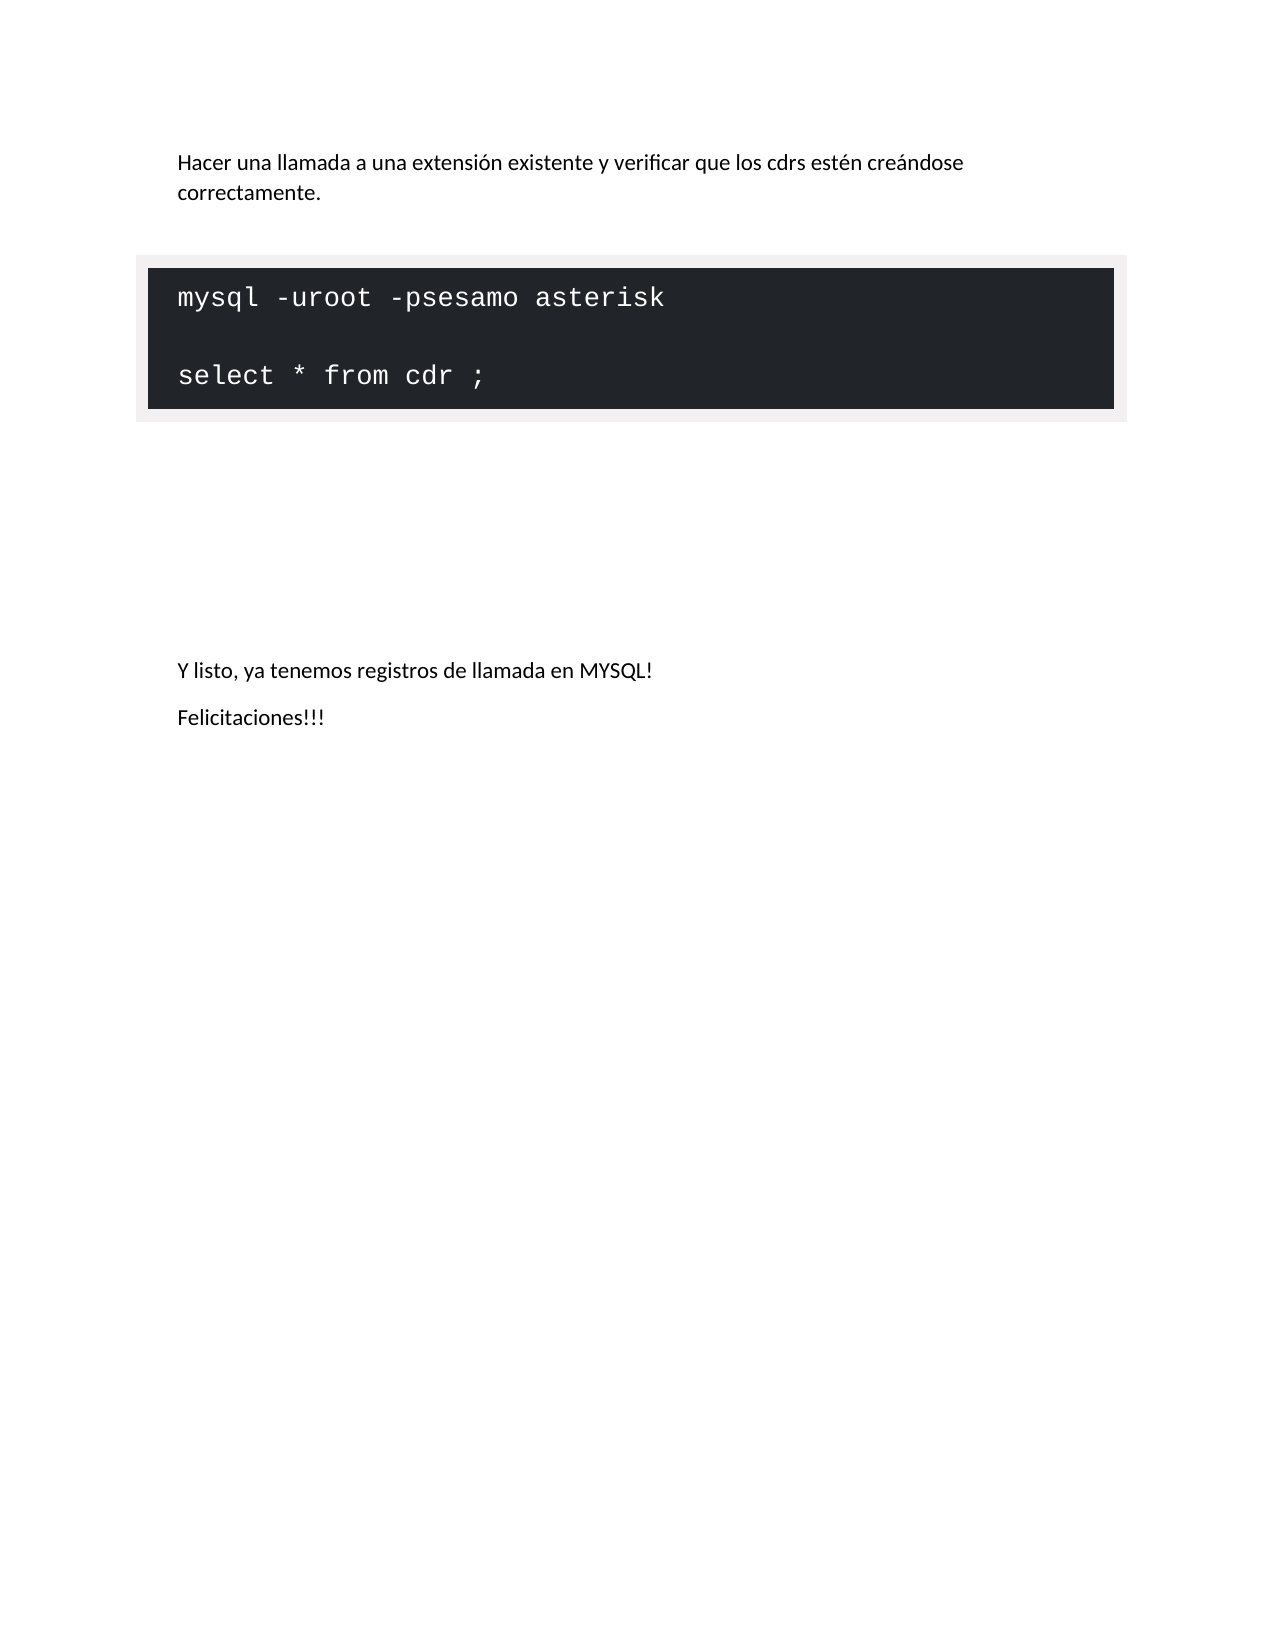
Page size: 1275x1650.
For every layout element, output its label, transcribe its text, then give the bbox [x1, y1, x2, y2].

text Hacer una llamada a una extensión existente y verificar que los cdrs estén creándose correctamente. [177, 148, 1098, 206]
text Felicitaciones!!! [177, 703, 1098, 731]
text select * from cdr ; [148, 332, 1114, 409]
text Y listo, ya tenemos registros de llamada en MYSQL! [177, 656, 1098, 684]
text mysql -uroot -psesamo asterisk [148, 268, 1114, 315]
